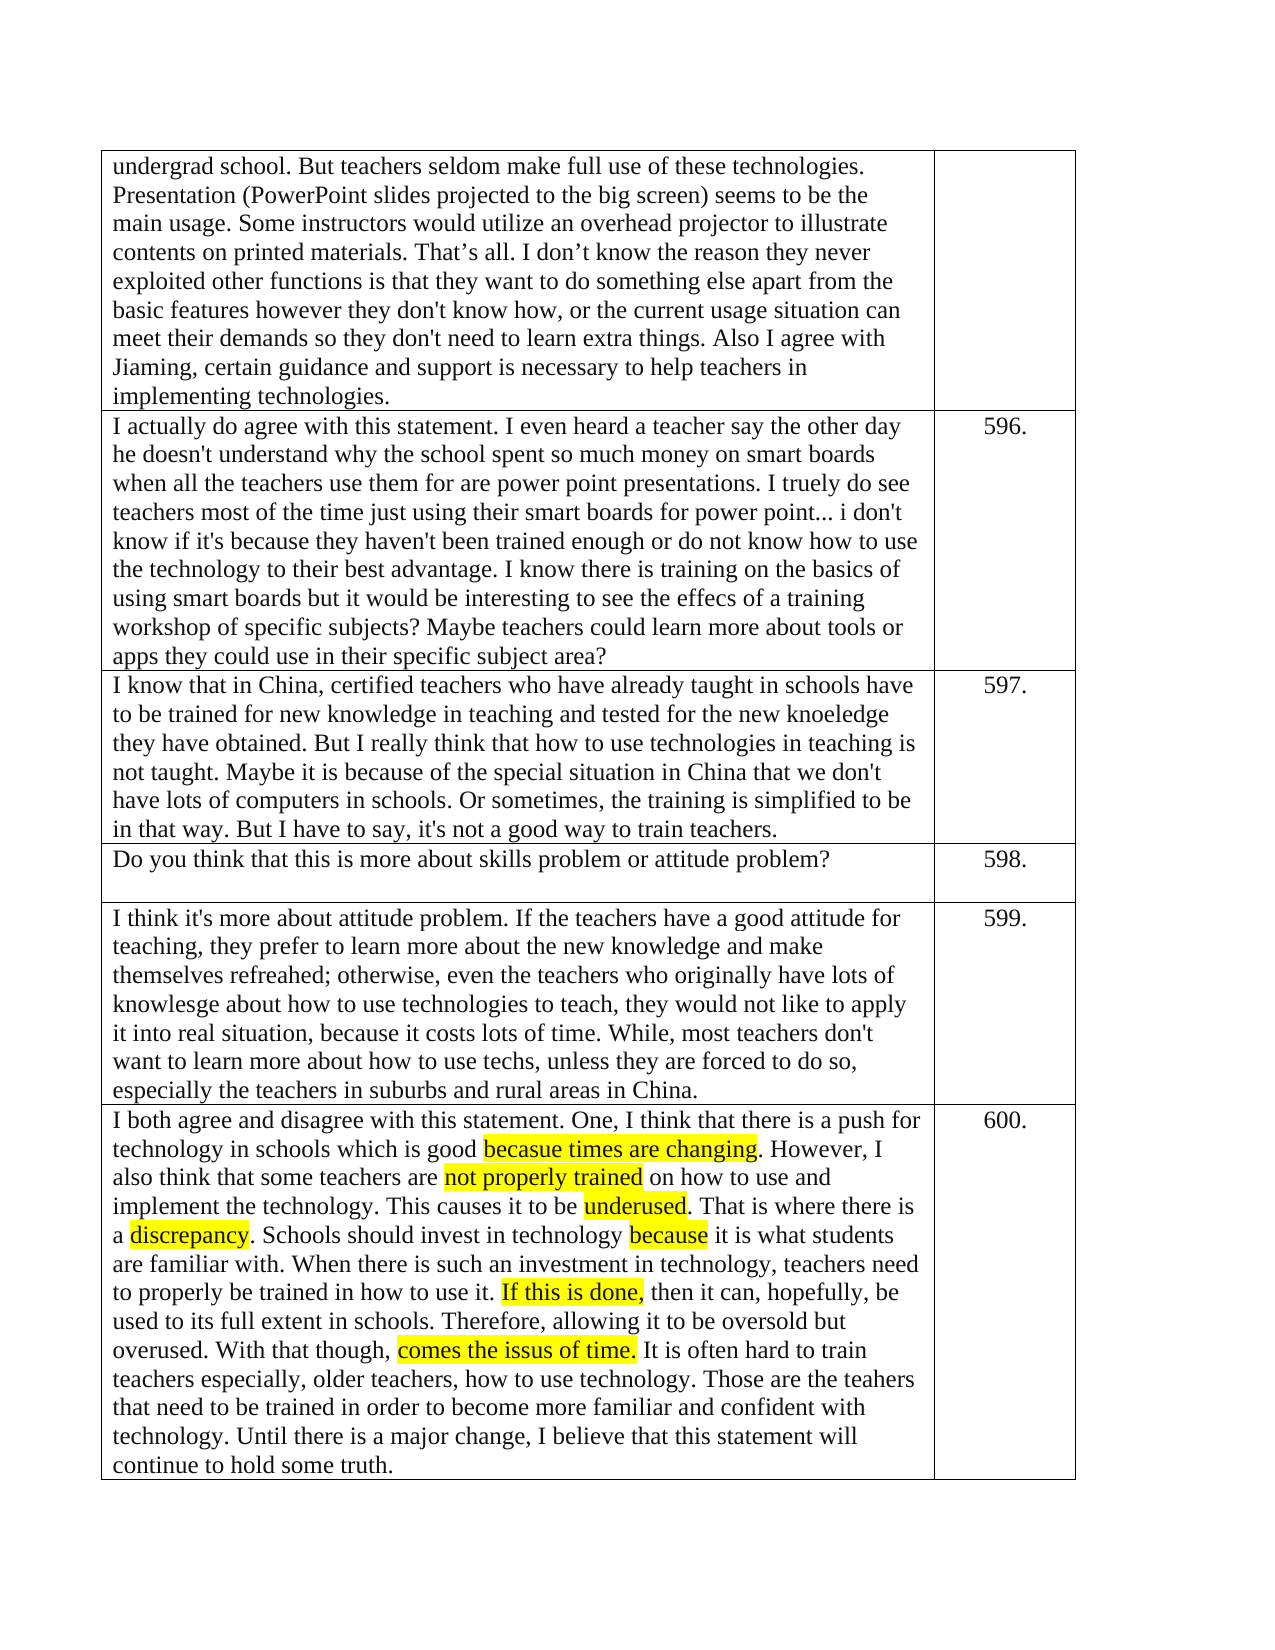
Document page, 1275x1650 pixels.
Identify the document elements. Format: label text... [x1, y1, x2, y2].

table_cell [935, 1105, 1075, 1479]
table_cell [935, 903, 1075, 1104]
table_cell Do you think that this is more about skills problem or attitude problem? [102, 844, 934, 902]
table_cell [935, 411, 1075, 669]
table_cell [935, 671, 1075, 843]
table_cell [935, 151, 1075, 410]
table_cell I actually do agree with this statement. I even heard a teacher say the other day he doesn't understand why the school spent so much money on smart boards when all the teachers use them for are power point presentations. I truely do see teachers most of the time just using their smart boards for power point... i don't know if it's because they haven't been trained enough or do not know how to use the technology to their best advantage. I know there is training on the basics of using smart boards but it would be interesting to see the effecs of a training workshop of specific subjects? Maybe teachers could learn more about tools or apps they could use in their specific subject area? [102, 411, 934, 669]
table_cell I think it's more about attitude problem. If the teachers have a good attitude for teaching, they prefer to learn more about the new knowledge and make themselves refreahed; otherwise, even the teachers who originally have lots of knowlesge about how to use technologies to teach, they would not like to apply it into real situation, because it costs lots of time. While, most teachers don't want to learn more about how to use techs, unless they are forced to do so, especially the teachers in suburbs and rural areas in China. [698, 903, 934, 1104]
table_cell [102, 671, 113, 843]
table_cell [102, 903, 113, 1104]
table_cell I both agree and disagree with this statement. One, I think that there is a push for technology in schools which is good becasue times are changing. However, I also think that some teachers are not properly trained on how to use and implement the technology. This causes it to be underused. That is where there is a discrepancy. Schools should invest in technology because it is what students are familiar with. When there is such an investment in technology, teachers need to properly be trained in how to use it. If this is done, then it can, hopefully, be used to its full extent in schools. Therefore, allowing it to be oversold but overused. With that though, comes the issus of time. It is often hard to train teachers especially, older teachers, how to use technology. Those are the teahers that need to be trained in order to become more familiar and confident with technology. Until there is a major change, I believe that this statement will continue to hold some truth. [102, 1105, 934, 1479]
table_cell [935, 844, 1075, 902]
